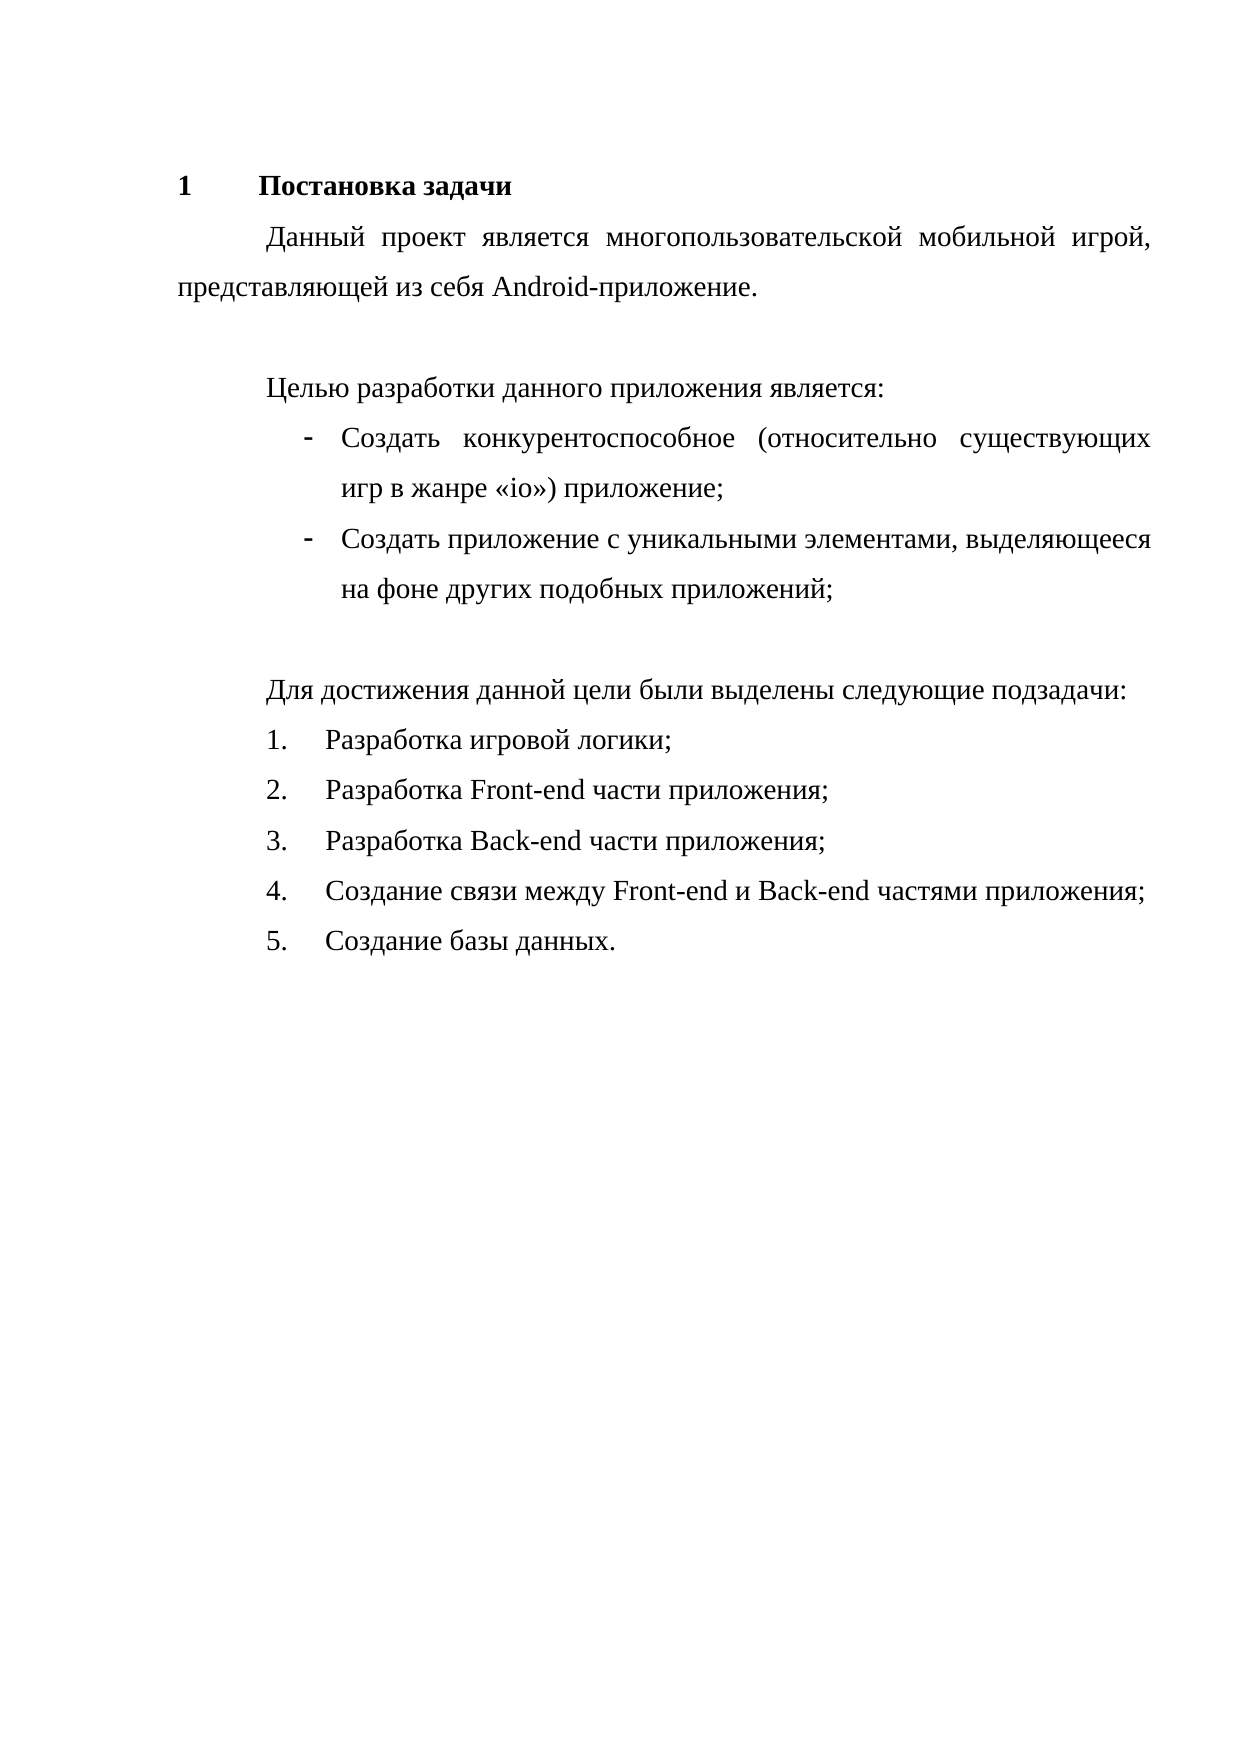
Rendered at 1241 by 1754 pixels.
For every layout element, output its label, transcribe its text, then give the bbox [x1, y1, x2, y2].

text Данный проект является многопользовательской мобильной игрой, представляющей из себя Android-приложение. [177, 219, 1152, 303]
text Разработка Front-end части приложения; [266, 772, 1152, 806]
text Для достижения данной цели были выделены следующие подзадачи: [177, 672, 1152, 705]
text Создание базы данных. [177, 923, 1152, 957]
text Создание связи между Front-end и Back-end частями приложения; [266, 873, 1152, 907]
text Разработка Back-end части приложения; [266, 823, 1152, 856]
list Создать конкурентоспособное (относительно существующих игр в жанре «io») приложение; [303, 420, 1152, 504]
text Разработка игровой логики; [177, 722, 1152, 756]
subtitle Постановка задачи [177, 168, 1152, 202]
list Создать приложение с уникальными элементами, выделяющееся на фоне других подобных приложений; [303, 521, 1152, 605]
list Целью разработки данного приложения является: [266, 370, 1152, 403]
